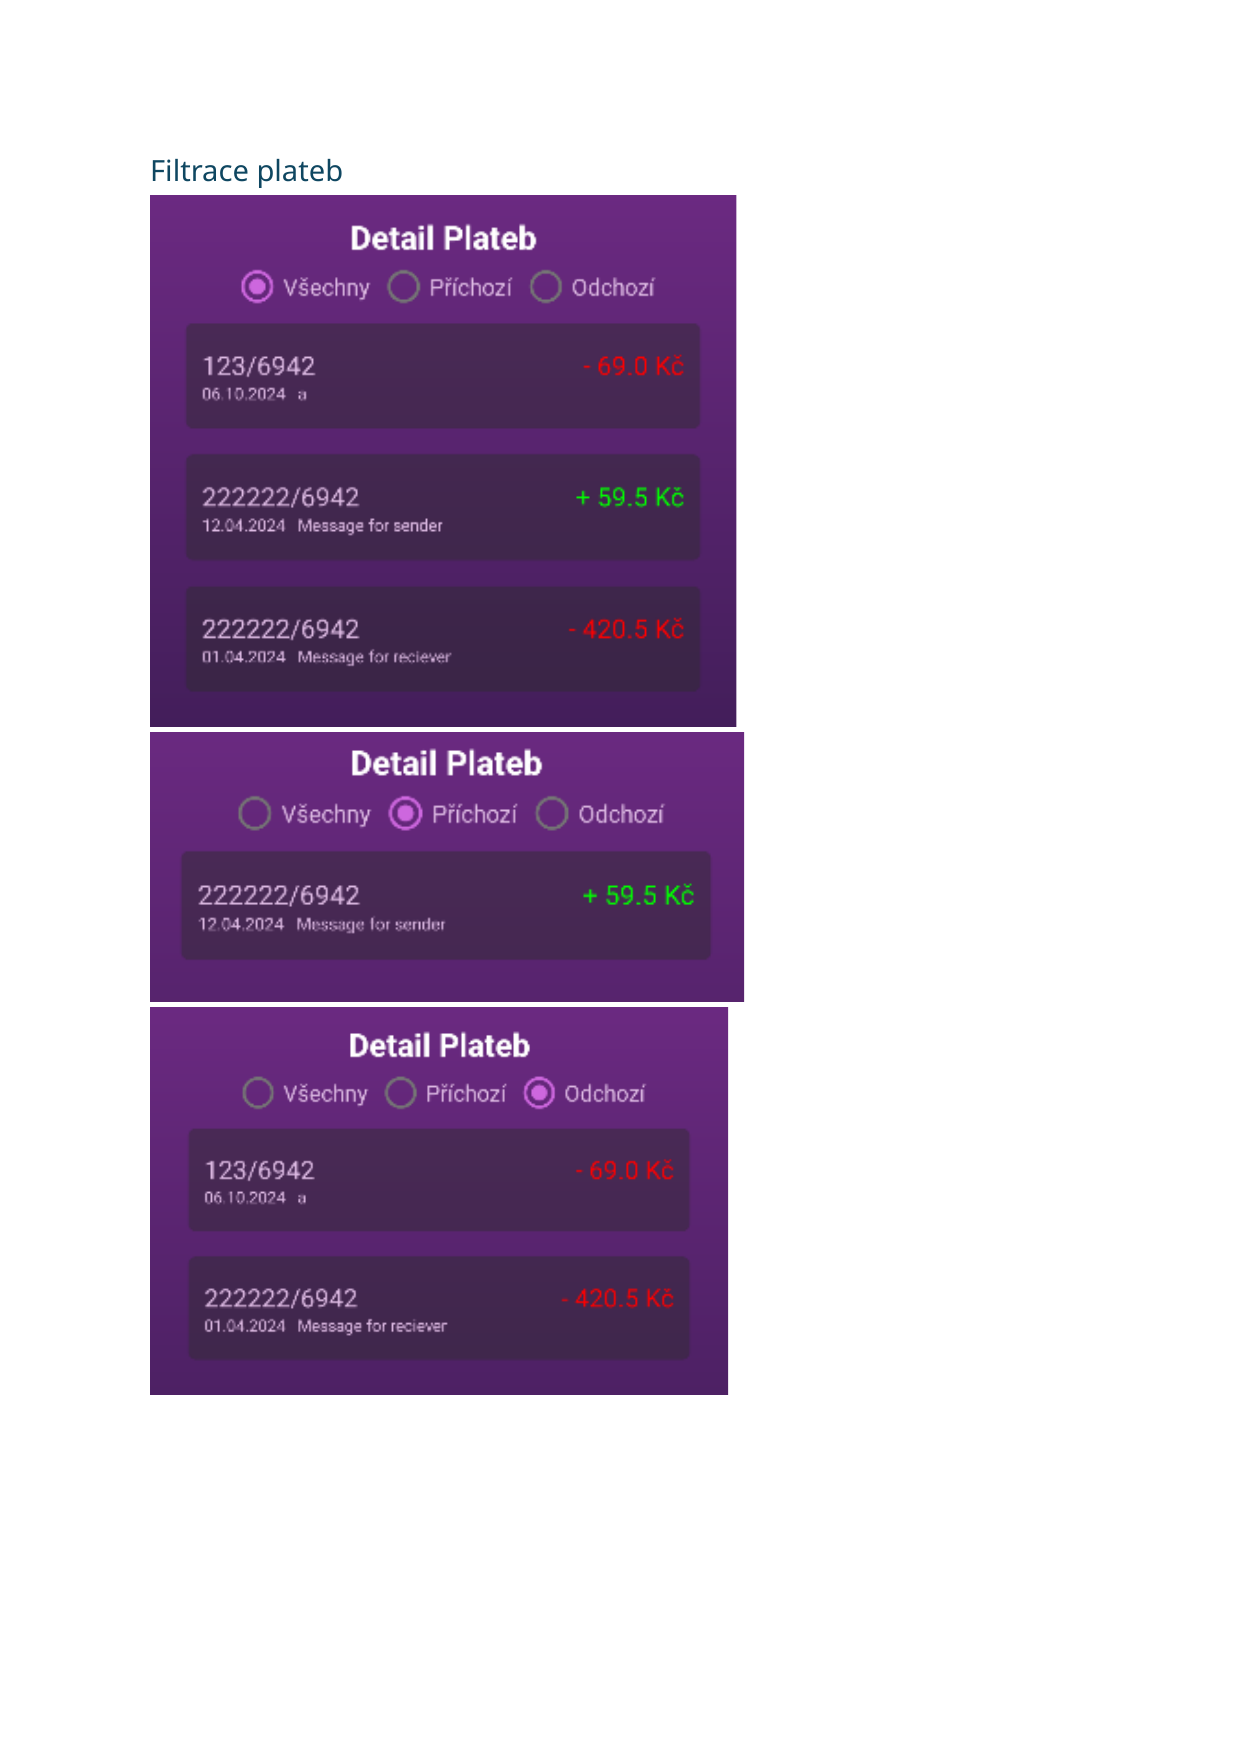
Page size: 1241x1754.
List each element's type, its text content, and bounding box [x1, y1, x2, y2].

picture [150, 1007, 729, 1395]
picture [150, 732, 745, 1002]
picture [150, 195, 737, 727]
